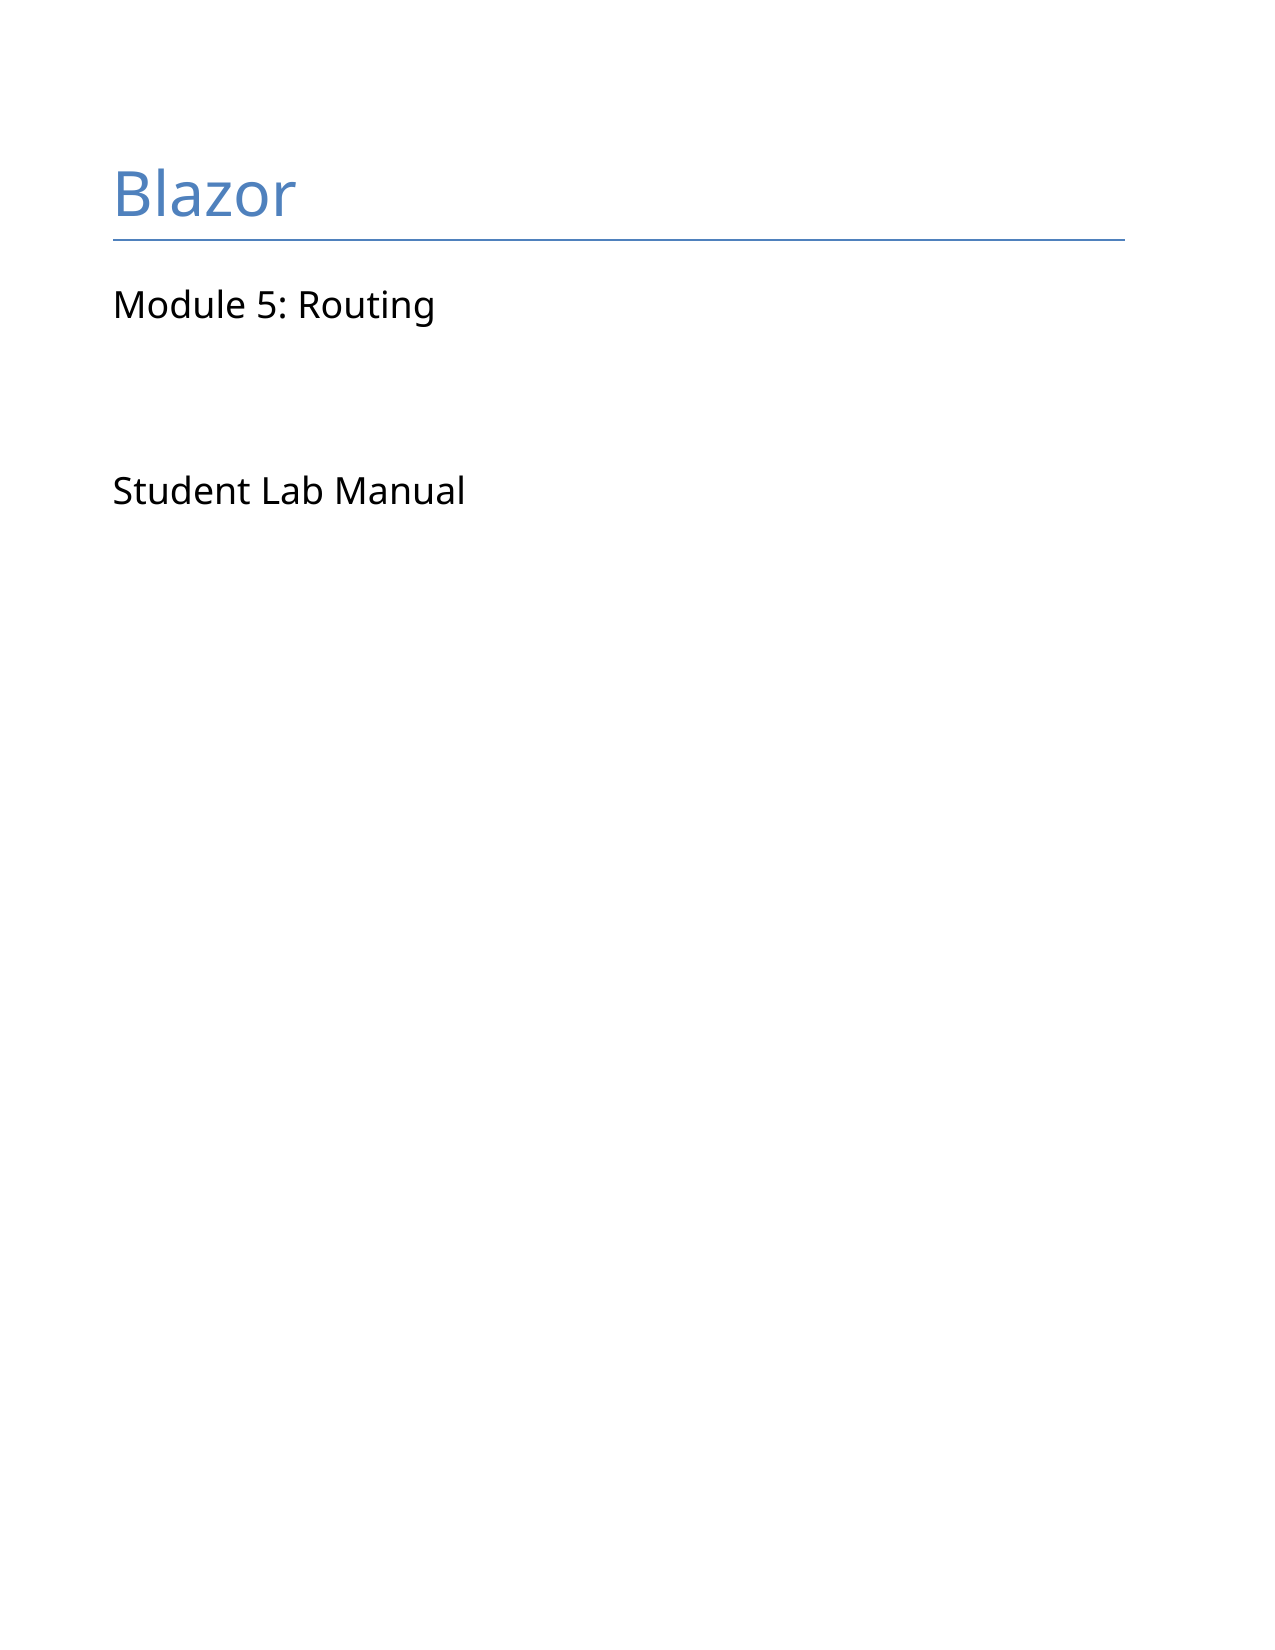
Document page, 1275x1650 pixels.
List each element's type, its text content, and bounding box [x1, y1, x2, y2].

title Blazor [112, 150, 1125, 241]
title Student Lab Manual [112, 464, 862, 515]
title Module 5: Routing [112, 279, 1125, 330]
